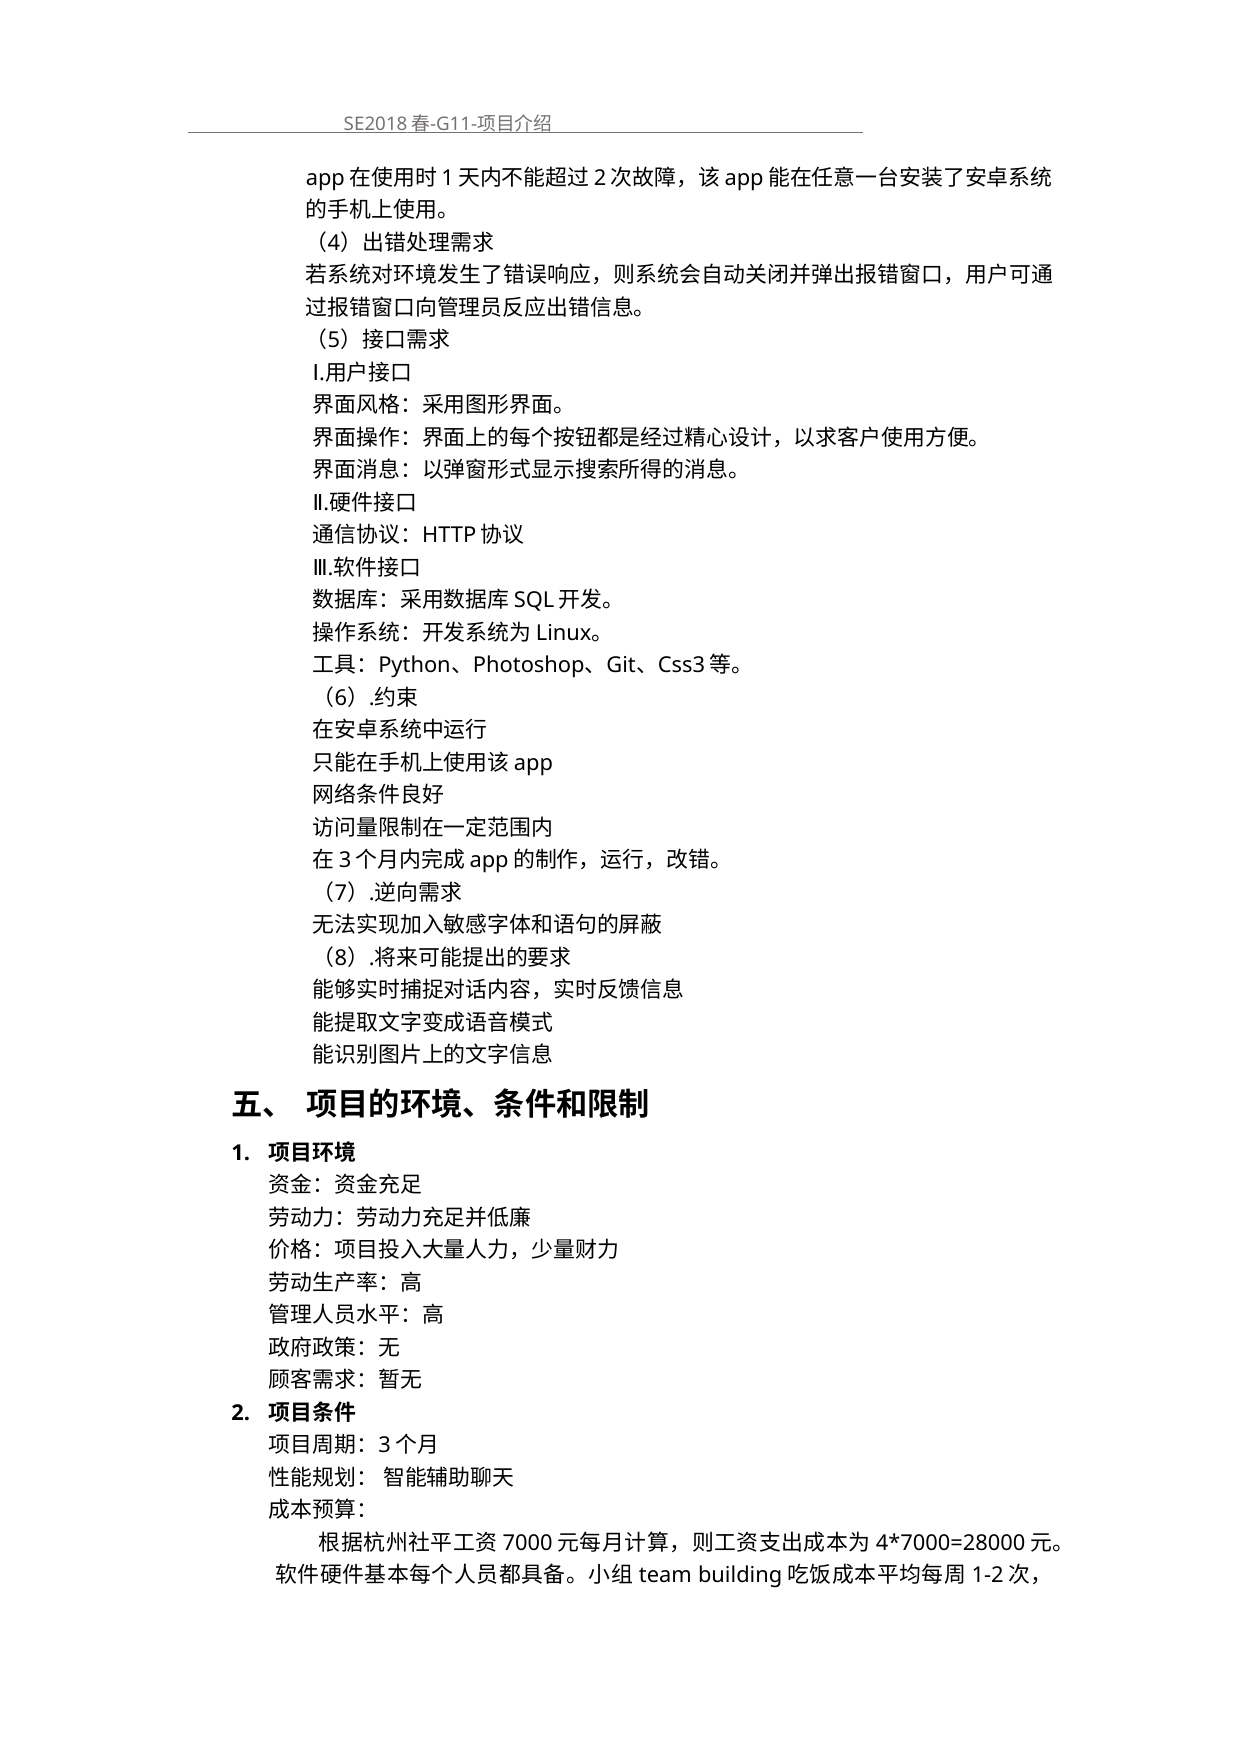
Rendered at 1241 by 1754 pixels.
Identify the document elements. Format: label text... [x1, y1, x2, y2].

list 成本预算： [269, 1492, 1053, 1524]
list 界面消息：以弹窗形式显示搜索所得的消息。 [269, 452, 1053, 484]
list 劳动力：劳动力充足并低廉 [269, 1199, 1053, 1232]
list 操作系统：开发系统为Linux。 [269, 614, 1053, 647]
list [275, 1524, 1053, 1589]
list （6）.约束 [269, 679, 1053, 712]
list 出错处理需求 [306, 224, 1053, 257]
list 政府政策：无 [269, 1329, 1053, 1362]
list （8）.将来可能提出的要求 [269, 939, 1053, 972]
list 能够实时捕捉对话内容，实时反馈信息 [269, 972, 1053, 1004]
list 数据库：采用数据库SQL开发。 [269, 582, 1053, 614]
list 项目环境 [231, 1134, 1053, 1167]
text 若系统对环境发生了错误响应，则系统会自动关闭并弹出报错窗口，用户可通过报错窗口向管理员反应出错信息。 [306, 257, 1053, 322]
list 通信协议：HTTP协议 [269, 517, 1053, 549]
list 顾客需求：暂无 [269, 1362, 1053, 1394]
list 网络条件良好 [269, 777, 1053, 809]
list （7）.逆向需求 [269, 874, 1053, 907]
list 在3个月内完成app的制作，运行，改错。 [269, 842, 1053, 874]
text app在使用时1天内不能超过2次故障，该app能在任意一台安装了安卓系统的手机上使用。 [306, 159, 1053, 224]
list 无法实现加入敏感字体和语句的屏蔽 [269, 907, 1053, 939]
list 资金：资金充足 [269, 1167, 1053, 1199]
list 性能规划： 智能辅助聊天 [269, 1459, 1053, 1492]
list Ⅱ.硬件接口 [269, 484, 1053, 517]
list 项目的环境、条件和限制 [231, 1069, 1053, 1134]
list 能识别图片上的文字信息 [269, 1037, 1053, 1069]
list 只能在手机上使用该app [269, 744, 1053, 777]
list 项目周期：3个月 [269, 1427, 1053, 1459]
list 界面风格：采用图形界面。 [269, 387, 1053, 419]
list 界面操作：界面上的每个按钮都是经过精心设计，以求客户使用方便。 [269, 419, 1053, 452]
list 访问量限制在一定范围内 [269, 809, 1053, 842]
list 管理人员水平：高 [269, 1297, 1053, 1329]
list 接口需求 [306, 322, 1053, 354]
list 劳动生产率：高 [269, 1264, 1053, 1297]
list 项目条件 [231, 1394, 1053, 1427]
list 能提取文字变成语音模式 [269, 1004, 1053, 1037]
list 价格：项目投入大量人力，少量财力 [269, 1232, 1053, 1264]
list Ⅲ.软件接口 [269, 549, 1053, 582]
list Ⅰ.用户接口 [269, 354, 1053, 387]
list 工具：Python、Photoshop、Git、Css3等。 [269, 647, 1053, 679]
list 在安卓系统中运行 [269, 712, 1053, 744]
